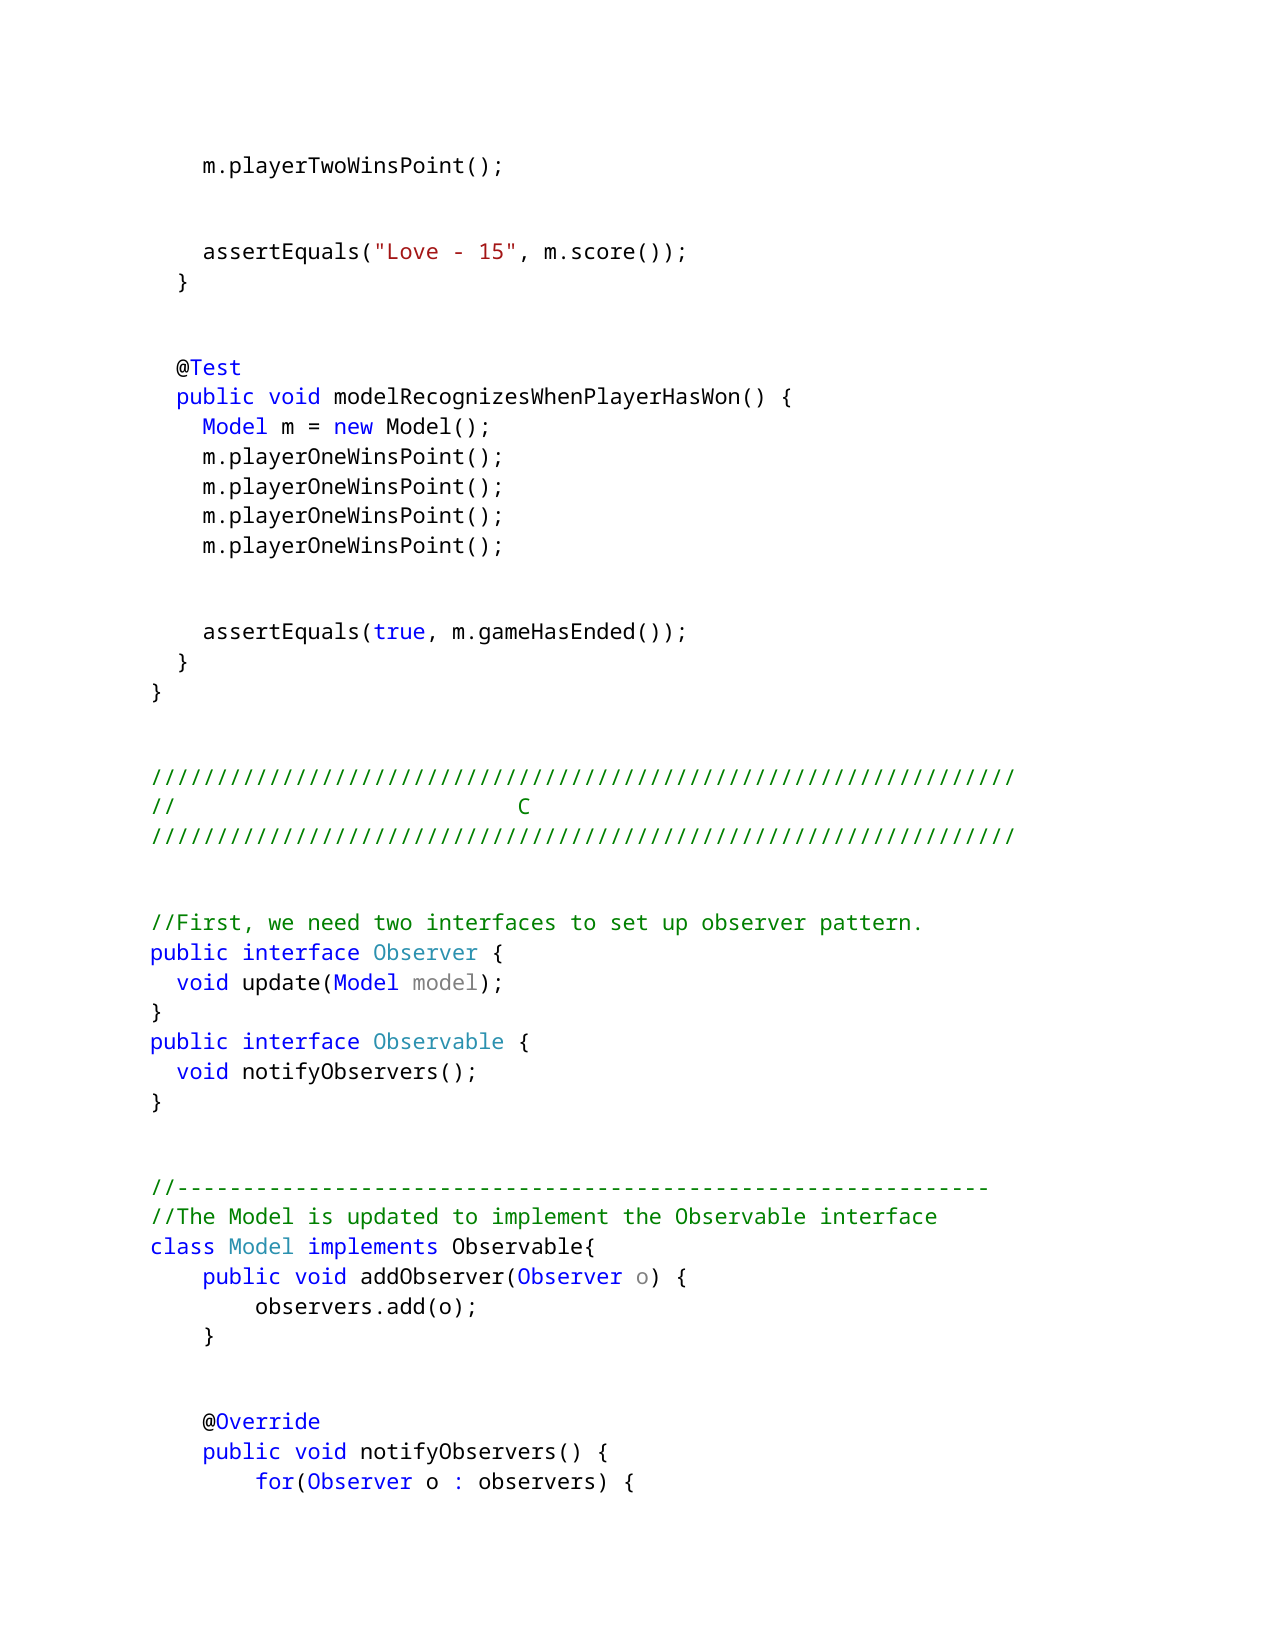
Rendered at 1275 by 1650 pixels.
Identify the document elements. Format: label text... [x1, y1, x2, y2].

text @Test [150, 351, 1125, 381]
text //The Model is updated to implement the Observable interface [150, 1201, 1125, 1231]
text assertEquals("Love - 15", m.score()); [150, 236, 1125, 266]
text //-------------------------------------------------------------- [150, 1171, 1125, 1201]
text m.playerTwoWinsPoint(); [150, 150, 1125, 180]
text observers.add(o); [150, 1291, 1125, 1320]
text } [150, 1086, 1125, 1115]
text public void addObserver(Observer o) { [150, 1261, 1125, 1291]
text m.playerOneWinsPoint(); [150, 441, 1125, 471]
text m.playerOneWinsPoint(); [150, 471, 1125, 500]
text void update(Model model); [150, 966, 1125, 996]
text public void notifyObservers() { [150, 1436, 1125, 1466]
text void notifyObservers(); [150, 1056, 1125, 1086]
text // C [150, 791, 1125, 821]
text class Model implements Observable{ [150, 1231, 1125, 1261]
text public interface Observer { [150, 937, 1125, 966]
text m.playerOneWinsPoint(); [150, 500, 1125, 530]
text } [150, 996, 1125, 1026]
text } [150, 1320, 1125, 1350]
text @Override [150, 1406, 1125, 1436]
text for(Observer o : observers) { [150, 1466, 1125, 1496]
text Model m = new Model(); [150, 411, 1125, 441]
text ////////////////////////////////////////////////////////////////// [150, 761, 1125, 791]
text public interface Observable { [150, 1026, 1125, 1056]
text assertEquals(true, m.gameHasEnded()); [150, 616, 1125, 646]
text } [150, 266, 1125, 295]
text } [150, 646, 1125, 676]
text } [150, 676, 1125, 705]
text public void modelRecognizesWhenPlayerHasWon() { [150, 381, 1125, 411]
text m.playerOneWinsPoint(); [150, 530, 1125, 560]
text //First, we need two interfaces to set up observer pattern. [150, 907, 1125, 937]
text ////////////////////////////////////////////////////////////////// [150, 821, 1125, 851]
